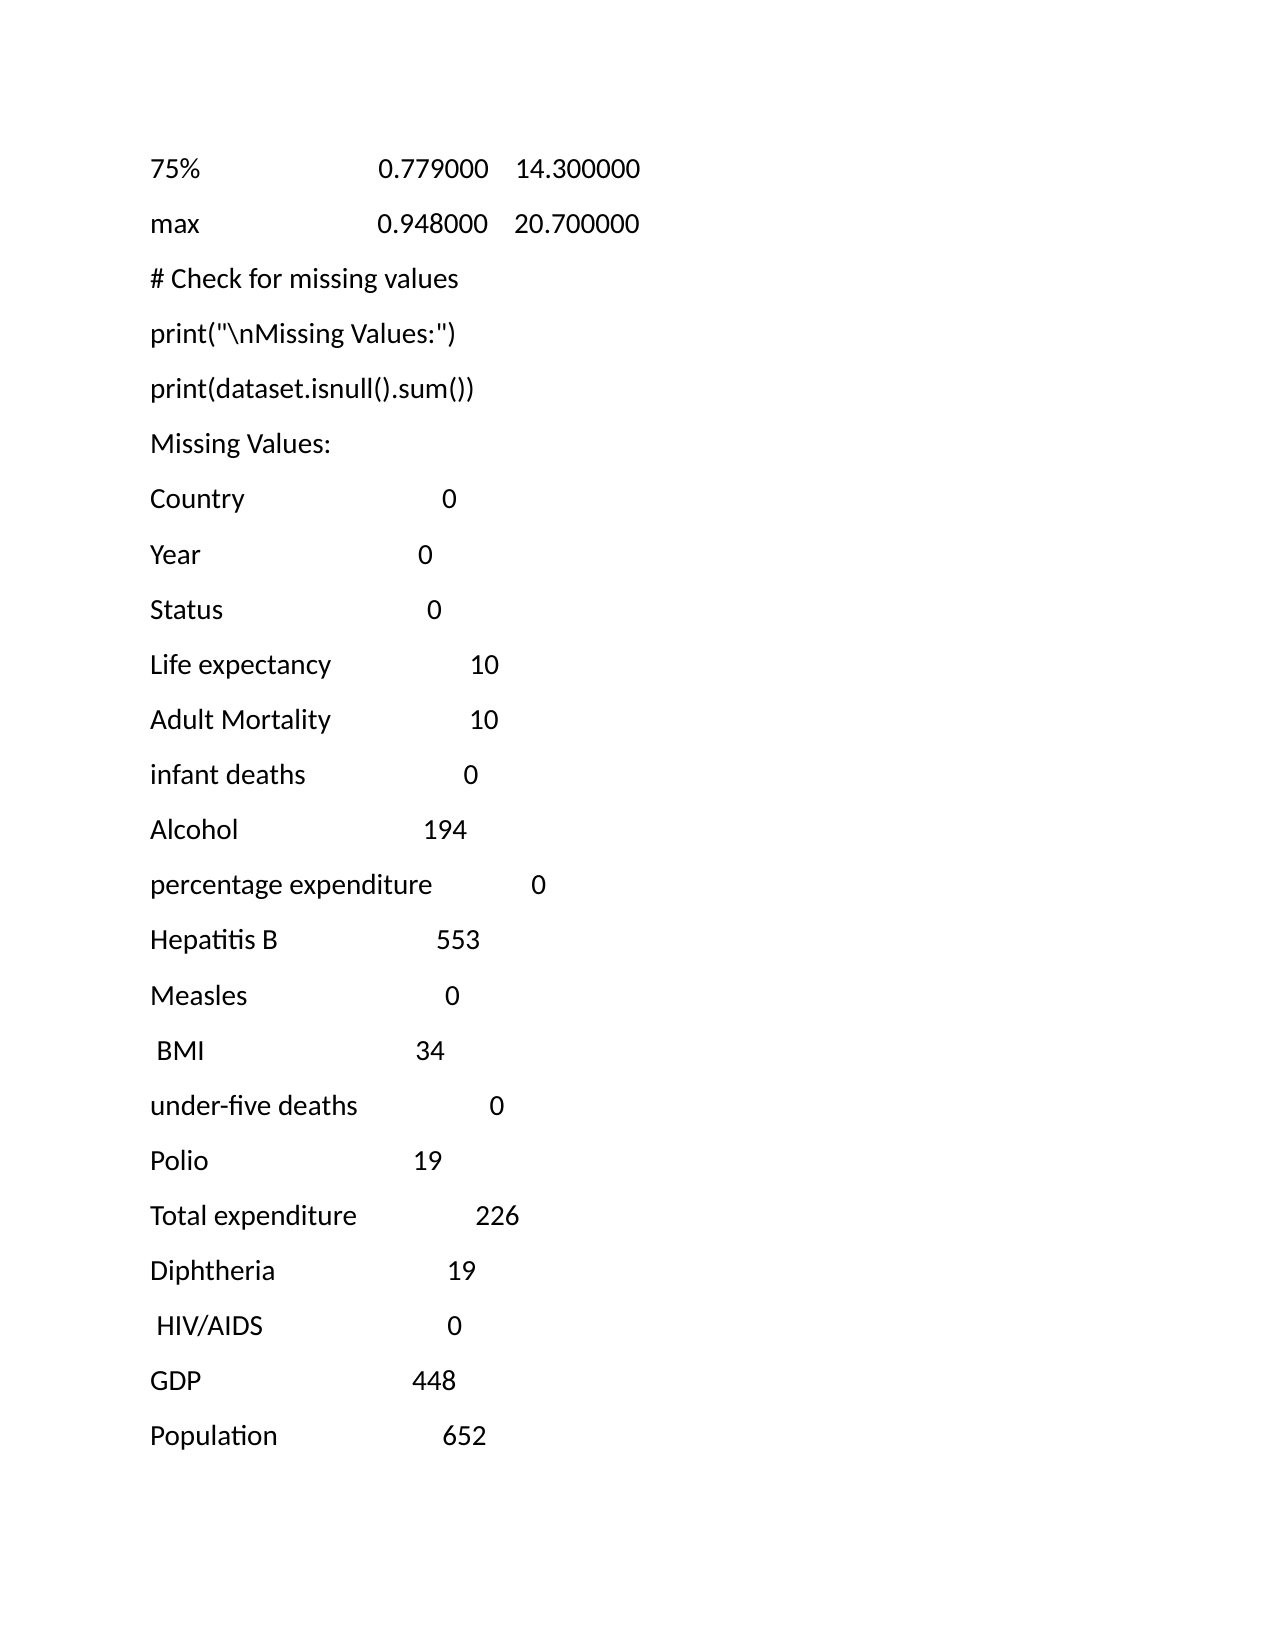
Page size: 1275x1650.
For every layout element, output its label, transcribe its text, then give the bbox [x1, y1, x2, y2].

text Country 0 [150, 481, 1125, 516]
text Polio 19 [150, 1142, 1125, 1177]
text print(dataset.isnull().sum()) [150, 370, 1125, 406]
text BMI 34 [150, 1032, 1125, 1067]
text Year 0 [150, 536, 1125, 571]
text Life expectancy 10 [150, 646, 1125, 682]
text # Check for missing values [150, 260, 1125, 296]
text 75% 0.779000 14.300000 [150, 150, 1125, 186]
text Measles 0 [150, 977, 1125, 1012]
text HIV/AIDS 0 [150, 1307, 1125, 1343]
text under-five deaths 0 [150, 1087, 1125, 1122]
text Missing Values: [150, 426, 1125, 461]
text Hepatitis B 553 [150, 921, 1125, 957]
text percentage expenditure 0 [150, 866, 1125, 902]
text infant deaths 0 [150, 756, 1125, 792]
text Population 652 [150, 1417, 1125, 1453]
text Alcohol 194 [150, 811, 1125, 847]
text Adult Mortality 10 [150, 701, 1125, 737]
text max 0.948000 20.700000 [150, 205, 1125, 241]
text Total expenditure 226 [150, 1197, 1125, 1233]
text print("\nMissing Values:") [150, 315, 1125, 351]
text GDP 448 [150, 1362, 1125, 1398]
text Status 0 [150, 591, 1125, 626]
text Diphtheria 19 [150, 1252, 1125, 1288]
